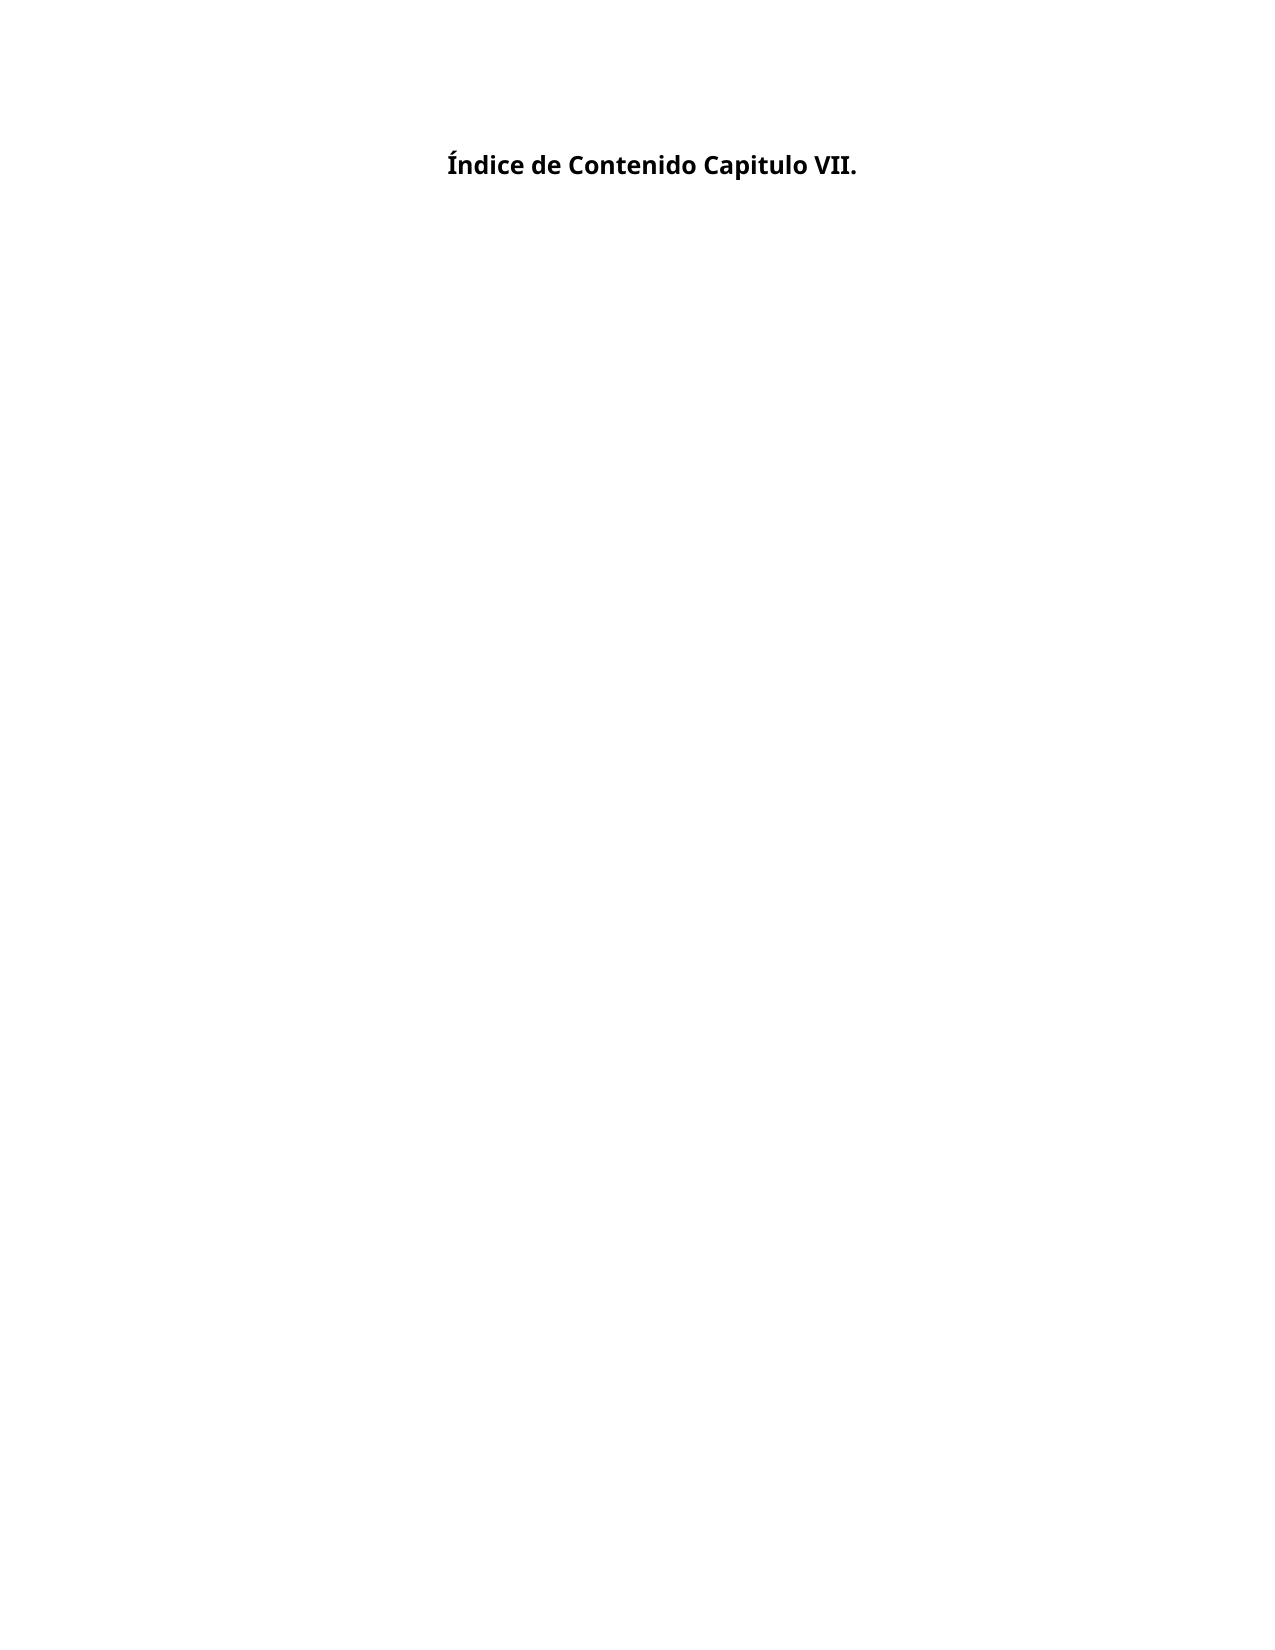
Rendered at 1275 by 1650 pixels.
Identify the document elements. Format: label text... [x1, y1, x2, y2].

text Índice de Contenido Capitulo VII. [148, 148, 1157, 182]
